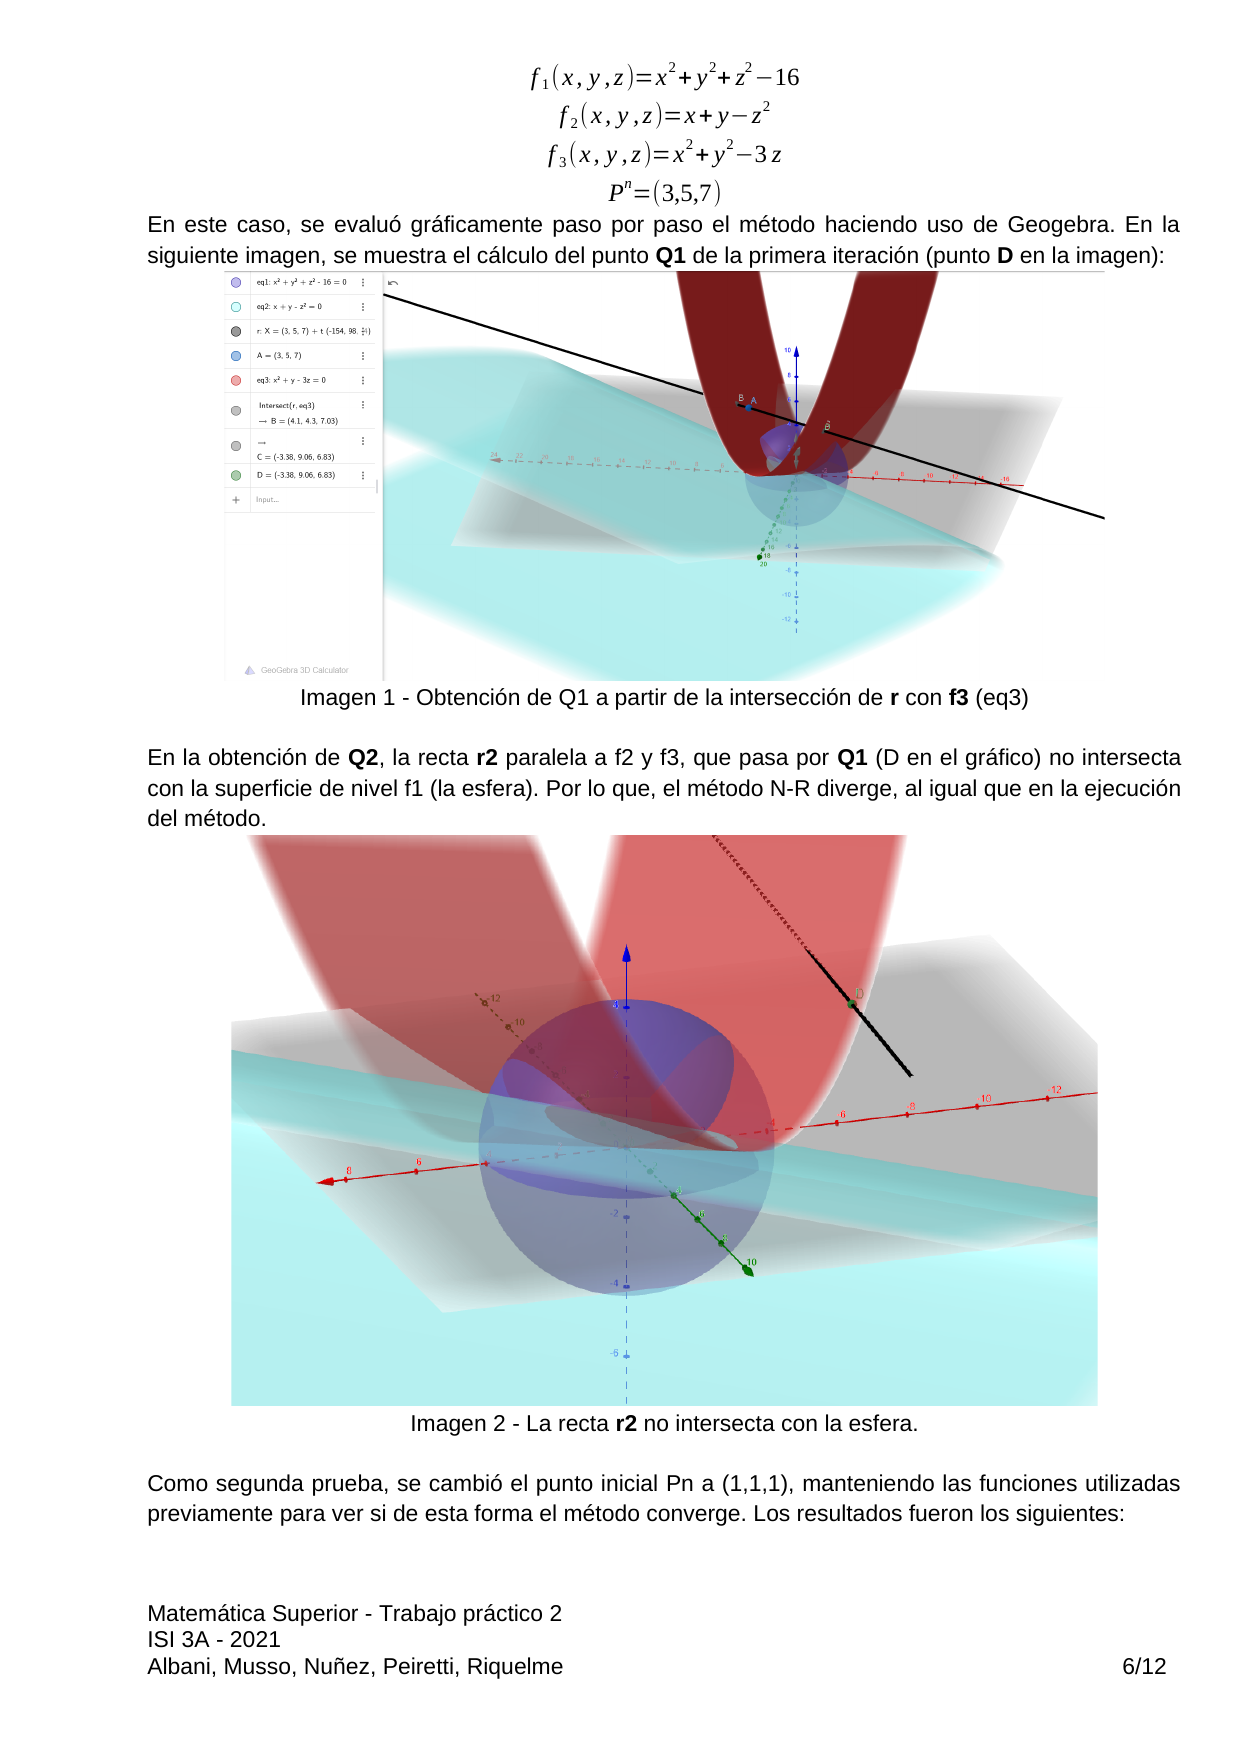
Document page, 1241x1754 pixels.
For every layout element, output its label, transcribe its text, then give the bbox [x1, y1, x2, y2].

text Como segunda prueba, se cambió el punto inicial Pn a (1,1,1), manteniendo las funciones utilizadas previamente para ver si de esta forma el método converge. Los resultados fueron los siguientes: [147, 1470, 1182, 1527]
picture [231, 835, 1098, 1406]
text En la obtención de Q2, la recta r2 paralela a f2 y f3, que pasa por Q1 (D en el gráfico) no intersecta con la superficie de nivel f1 (la esfera). Por lo que, el método N-R diverge, al igual que en la ejecución del método. [147, 744, 1182, 831]
text En este caso, se evaluó gráficamente paso por paso el método haciendo uso de Geogebra. En la siguiente imagen, se muestra el cálculo del punto Q1 de la primera iteración (punto D en la imagen): [147, 211, 1182, 268]
text Imagen 1 - Obtención de Q1 a partir de la intersección de r con f3 (eq3) [147, 684, 1182, 710]
text Imagen 2 - La recta r2 no intersecta con la esfera. [147, 1409, 1182, 1436]
picture [224, 271, 1105, 681]
